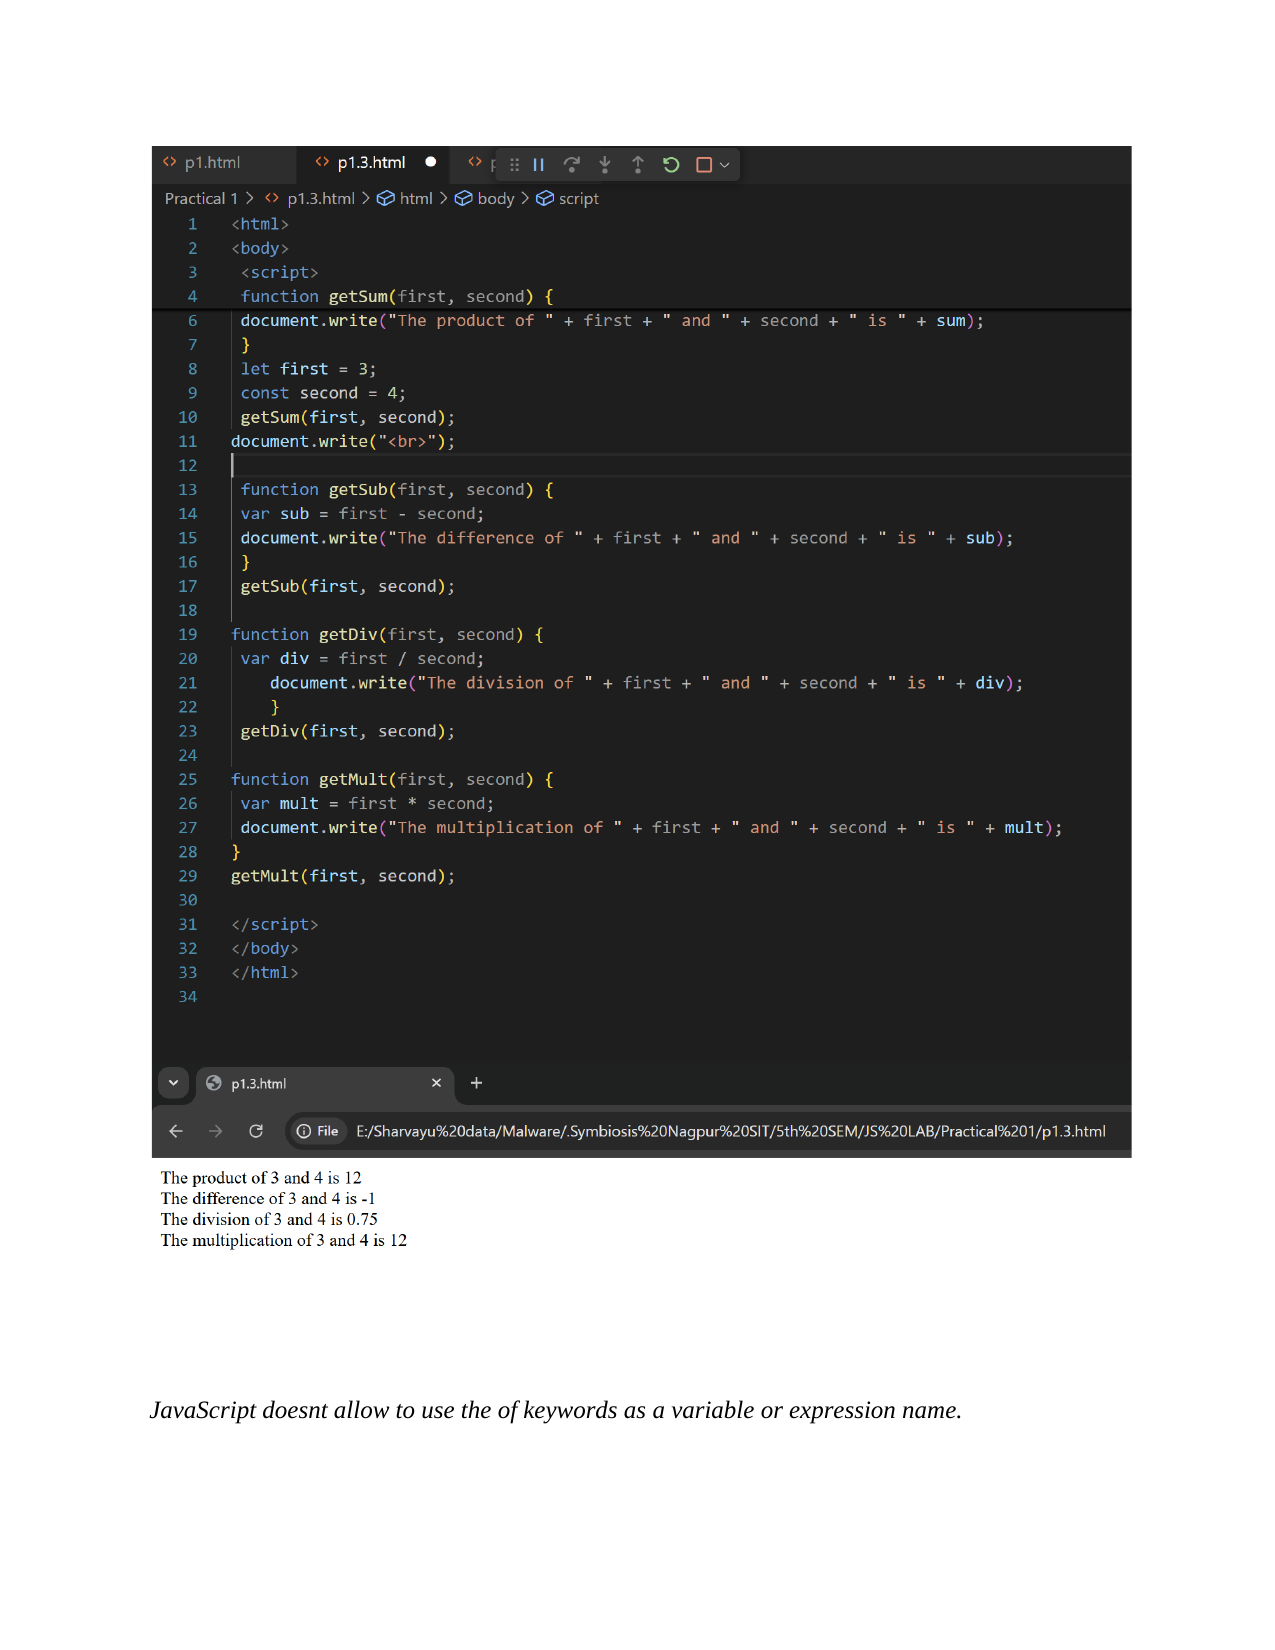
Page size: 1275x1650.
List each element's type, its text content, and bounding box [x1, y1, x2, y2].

text JavaScript doesnt allow to use the of keywords as a variable or expression name. [149, 1395, 1129, 1424]
picture [151, 146, 1132, 1314]
